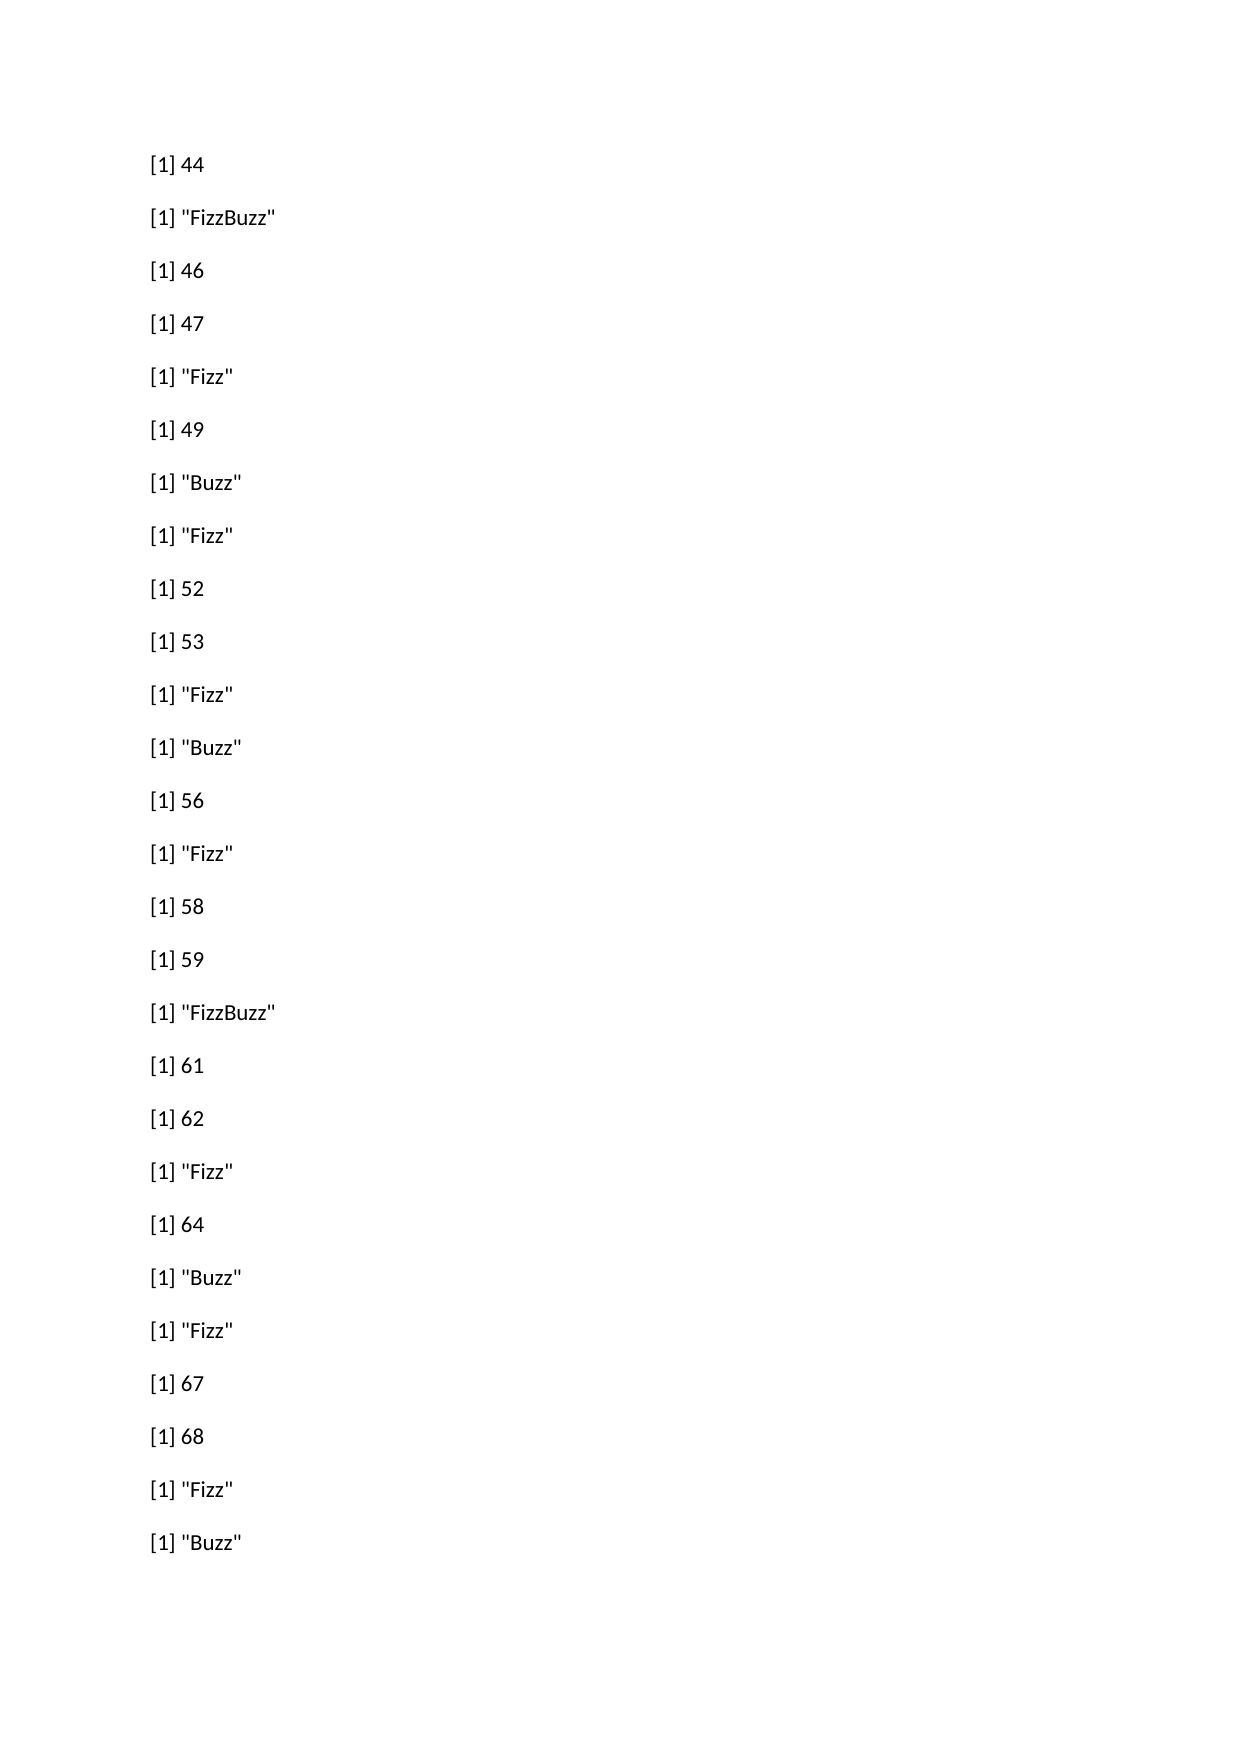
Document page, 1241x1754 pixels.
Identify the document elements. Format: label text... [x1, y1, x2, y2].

text [1] "Fizz" [150, 1157, 1090, 1185]
text [1] "Buzz" [150, 468, 1090, 496]
text [1] 62 [150, 1104, 1090, 1132]
text [1] "Fizz" [150, 1476, 1090, 1503]
text [1] "Buzz" [150, 1528, 1090, 1557]
text [1] "Fizz" [150, 839, 1090, 867]
text [1] 67 [150, 1369, 1090, 1397]
text [1] "Fizz" [150, 680, 1090, 708]
text [1] 47 [150, 309, 1090, 337]
text [1] 59 [150, 945, 1090, 973]
text [1] 53 [150, 627, 1090, 655]
text [1] 56 [150, 786, 1090, 814]
text [1] 64 [150, 1210, 1090, 1238]
text [1] "Buzz" [150, 1263, 1090, 1291]
text [1] 44 [150, 150, 1090, 178]
text [1] "Fizz" [150, 521, 1090, 549]
text [1] 52 [150, 574, 1090, 602]
text [1] 61 [150, 1051, 1090, 1079]
text [1] 49 [150, 415, 1090, 443]
text [1] "Fizz" [150, 1316, 1090, 1344]
text [1] "Fizz" [150, 362, 1090, 390]
text [1] 68 [150, 1422, 1090, 1451]
text [1] "FizzBuzz" [150, 203, 1090, 231]
text [1] 58 [150, 892, 1090, 920]
text [1] 46 [150, 256, 1090, 284]
text [1] "FizzBuzz" [150, 998, 1090, 1026]
text [1] "Buzz" [150, 733, 1090, 761]
